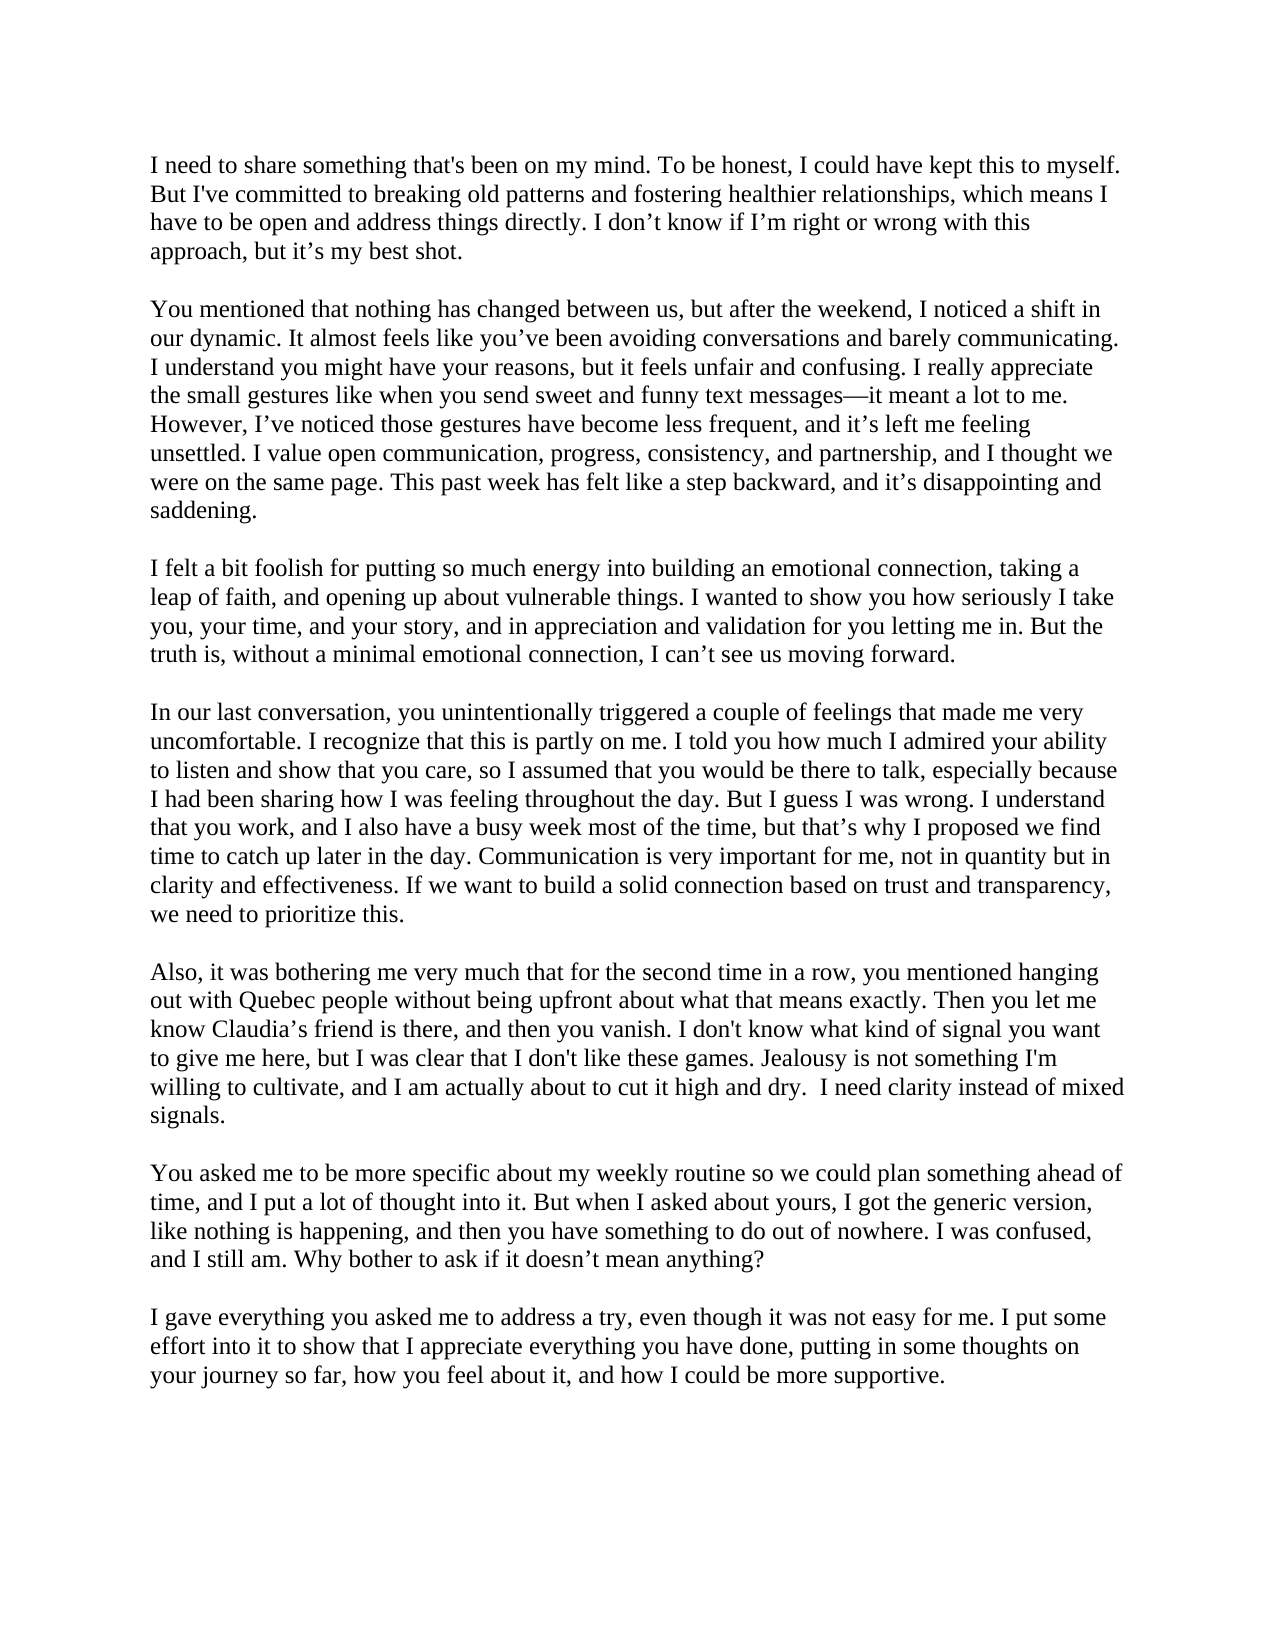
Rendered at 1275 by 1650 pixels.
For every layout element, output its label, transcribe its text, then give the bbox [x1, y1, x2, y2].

text I felt a bit foolish for putting so much energy into building an emotional connection, taking a leap of faith, and opening up about vulnerable things. I wanted to show you how seriously I take you, your time, and your story, and in appreciation and validation for you letting me in. But the truth is, without a minimal emotional connection, I can’t see us moving forward. [150, 553, 1125, 668]
text I need to share something that's been on my mind. To be honest, I could have kept this to myself. But I've committed to breaking old patterns and fostering healthier relationships, which means I have to be open and address things directly. I don’t know if I’m right or wrong with this approach, but it’s my best shot. [150, 150, 1125, 265]
text You asked me to be more specific about my weekly routine so we could plan something ahead of time, and I put a lot of thought into it. But when I asked about yours, I got the generic version, like nothing is happening, and then you have something to do out of nowhere. I was confused, and I still am. Why bother to ask if it doesn’t mean anything? [150, 1158, 1125, 1273]
text You mentioned that nothing has changed between us, but after the weekend, I noticed a shift in our dynamic. It almost feels like you’ve been avoiding conversations and barely communicating. I understand you might have your reasons, but it feels unfair and confusing. I really appreciate the small gestures like when you send sweet and funny text messages—it meant a lot to me. However, I’ve noticed those gestures have become less frequent, and it’s left me feeling unsettled. I value open communication, progress, consistency, and partnership, and I thought we were on the same page. This past week has felt like a step backward, and it’s disappointing and saddening. [150, 294, 1125, 524]
text I gave everything you asked me to address a try, even though it was not easy for me. I put some effort into it to show that I appreciate everything you have done, putting in some thoughts on your journey so far, how you feel about it, and how I could be more supportive. [150, 1302, 1125, 1389]
text In our last conversation, you unintentionally triggered a couple of feelings that made me very uncomfortable. I recognize that this is partly on me. I told you how much I admired your ability to listen and show that you care, so I assumed that you would be there to talk, especially because I had been sharing how I was feeling throughout the day. But I guess I was wrong. I understand that you work, and I also have a busy week most of the time, but that’s why I proposed we find time to catch up later in the day. Communication is very important for me, not in quantity but in clarity and effectiveness. If we want to build a solid connection based on trust and transparency, we need to prioritize this. [150, 697, 1125, 927]
text Also, it was bothering me very much that for the second time in a row, you mentioned hanging out with Quebec people without being upfront about what that means exactly. Then you let me know Claudia’s friend is there, and then you vanish. I don't know what kind of signal you want to give me here, but I was clear that I don't like these games. Jealousy is not something I'm willing to cultivate, and I am actually about to cut it high and dry. I need clarity instead of mixed signals. [150, 957, 1125, 1129]
